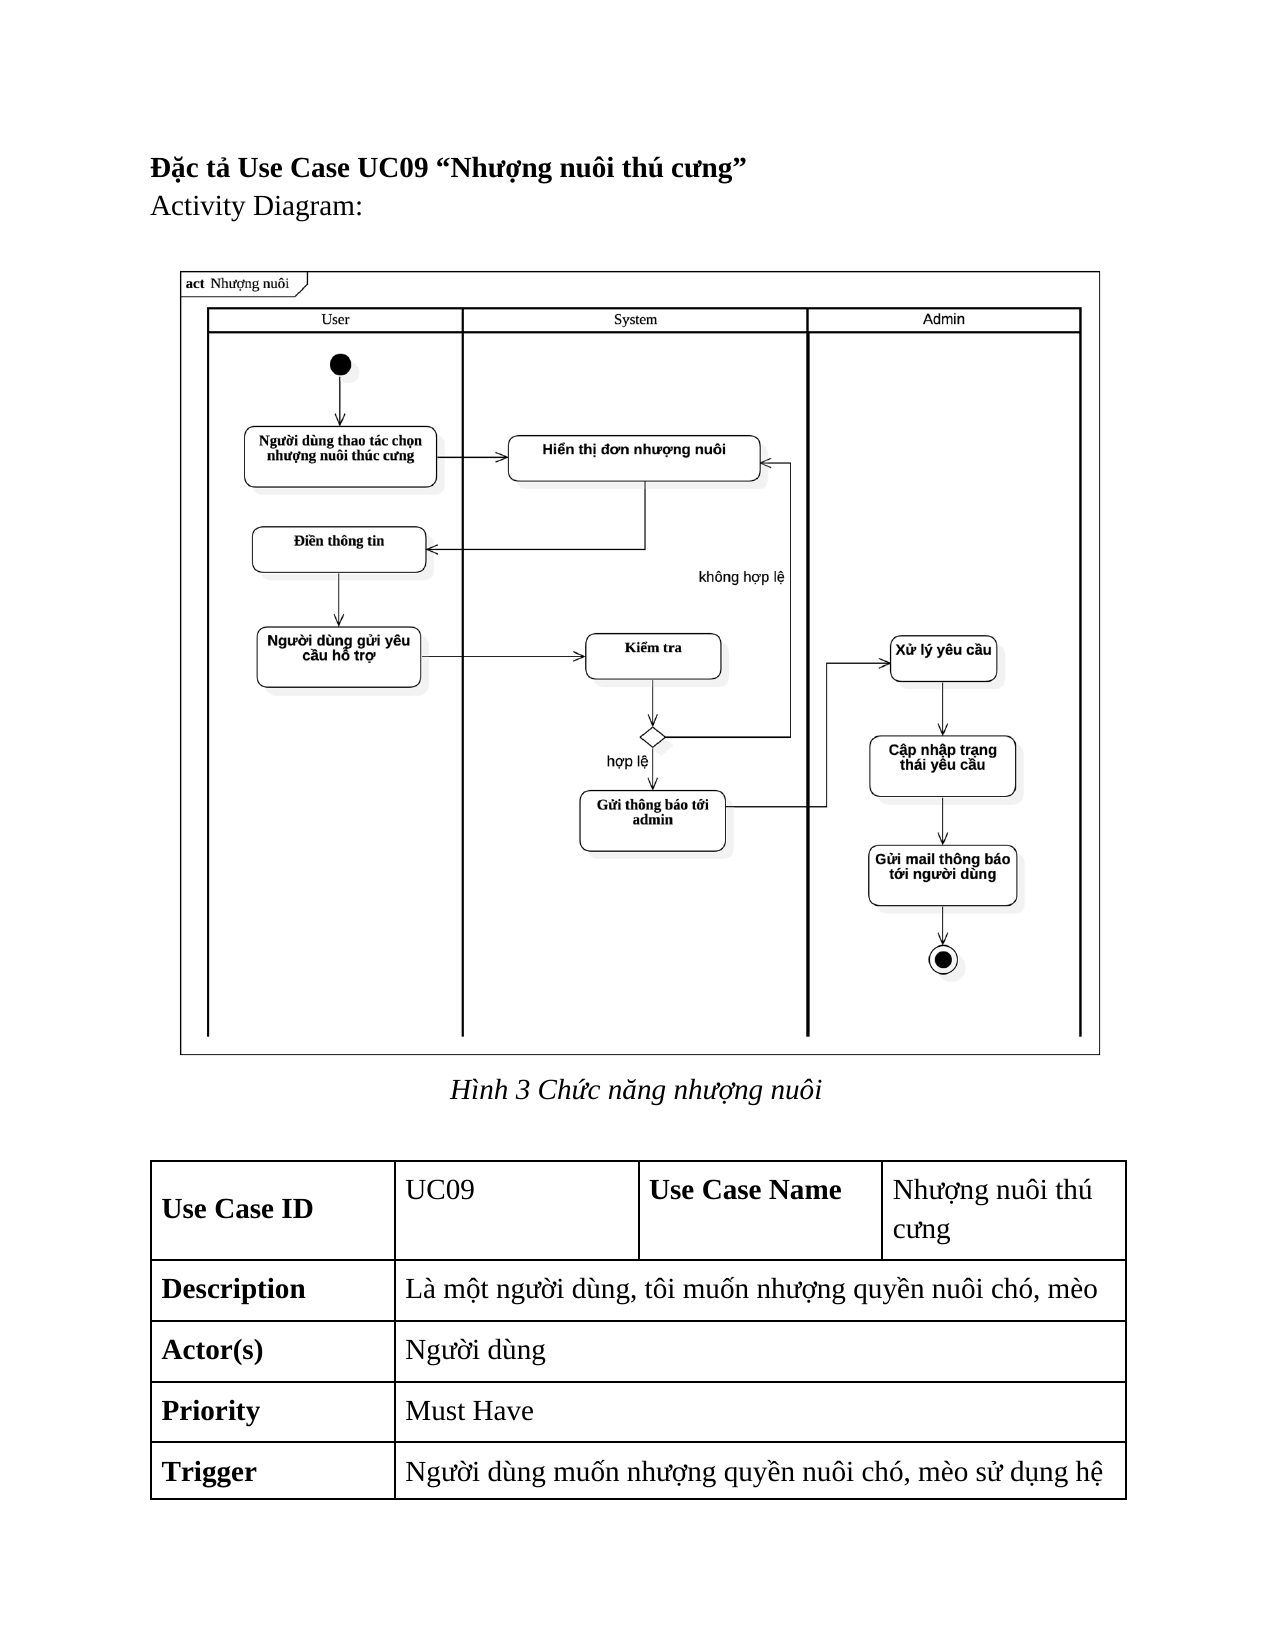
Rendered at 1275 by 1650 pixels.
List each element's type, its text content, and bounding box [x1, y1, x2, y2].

table_cell Là một người dùng, tôi muốn nhượng quyền nuôi chó, mèo [396, 1261, 1125, 1320]
table_cell Actor(s) [152, 1322, 394, 1381]
text Activity Diagram: [150, 188, 1125, 222]
table_cell Trigger [152, 1443, 394, 1498]
table_cell Người dùng [396, 1322, 1125, 1381]
table_cell Description [152, 1261, 394, 1320]
picture [169, 260, 1106, 1068]
table_header Use Case Name [640, 1162, 881, 1259]
subtitle Đặc tả Use Case UC09 “Nhượng nuôi thú cưng” [150, 150, 1125, 183]
table_header UC09 [396, 1162, 638, 1259]
table_header Use Case ID [152, 1162, 394, 1259]
table_cell Priority [152, 1383, 394, 1441]
table_cell Must Have [396, 1383, 1125, 1441]
table_header Nhượng nuôi thú cưng [883, 1162, 1125, 1259]
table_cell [396, 1443, 1125, 1498]
